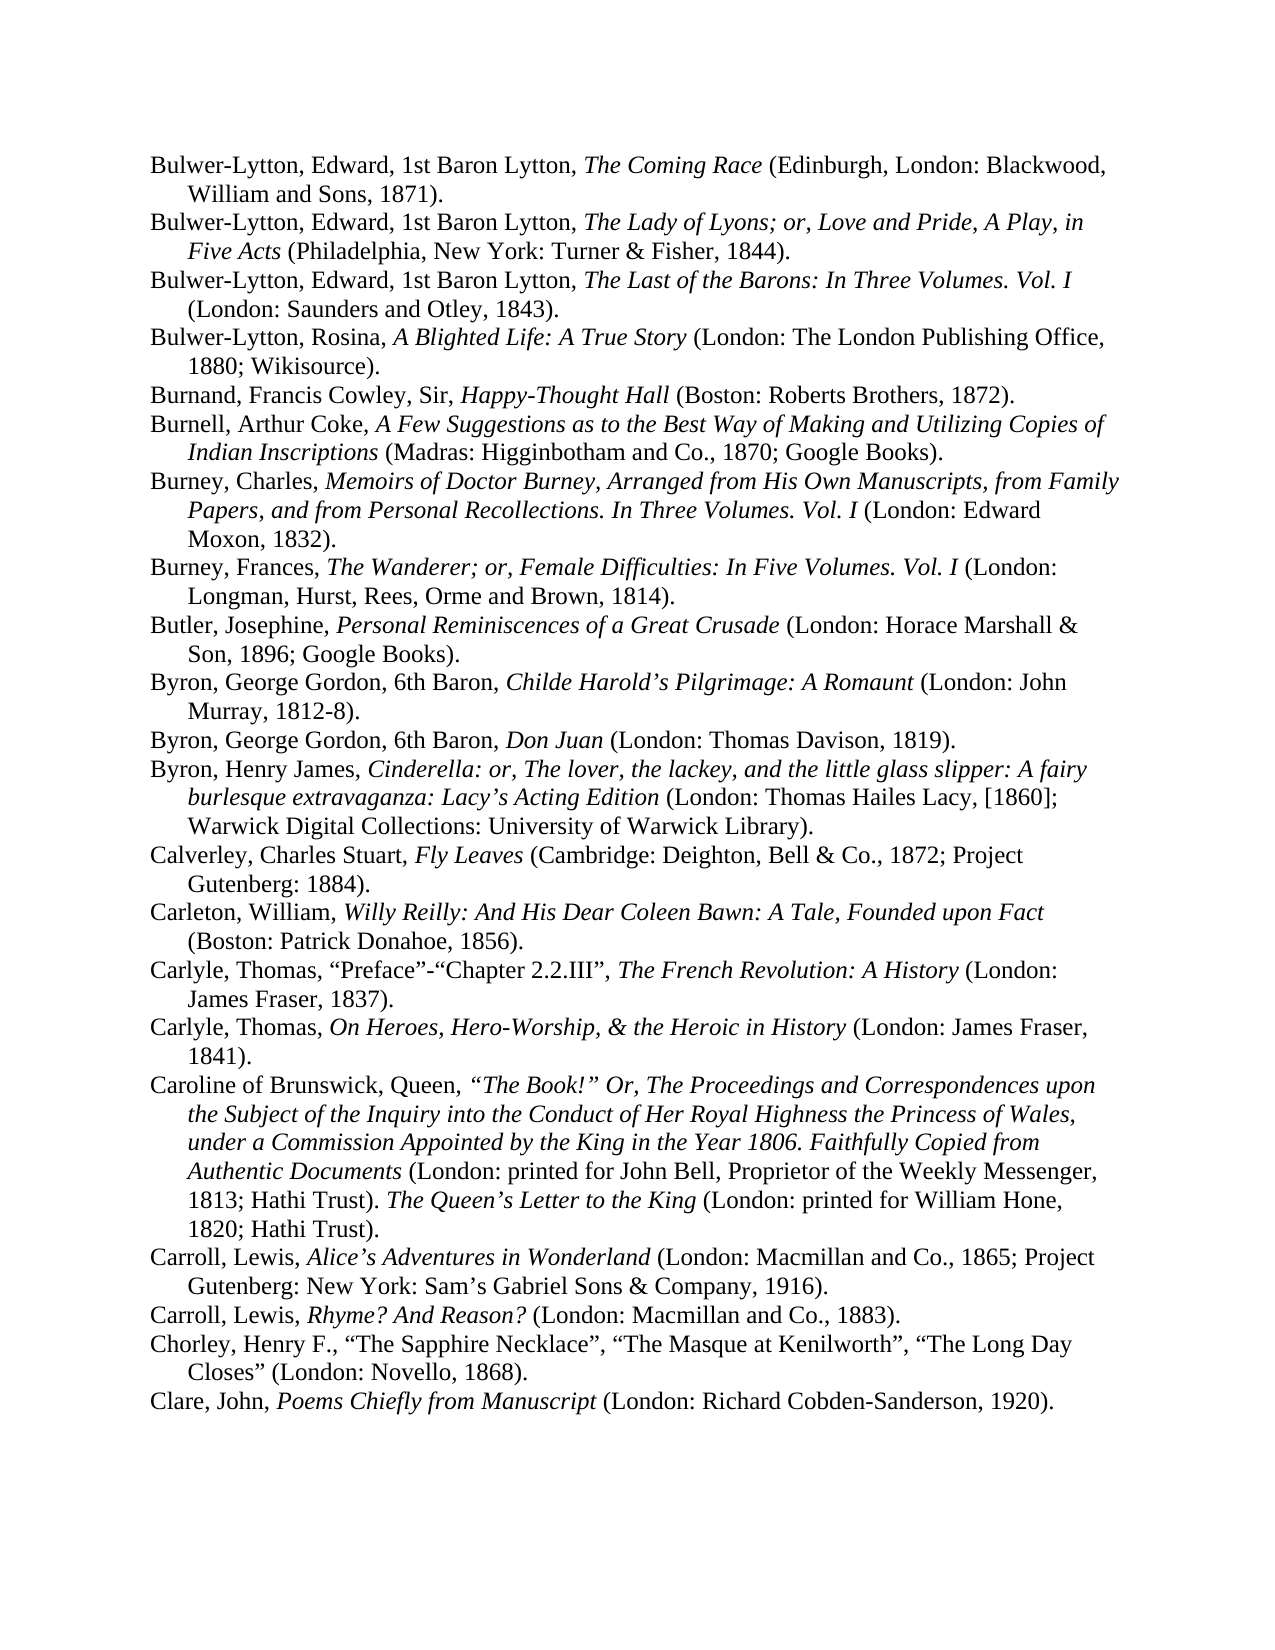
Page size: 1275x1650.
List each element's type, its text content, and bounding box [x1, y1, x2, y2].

text Carlyle, Thomas, On Heroes, Hero-Worship, & the Heroic in History (London: James Fraser, 1841). [150, 1012, 1125, 1070]
text Bulwer-Lytton, Edward, 1st Baron Lytton, The Last of the Barons: In Three Volumes. Vol. I (London: Saunders and Otley, 1843). [150, 265, 1125, 322]
text Calverley, Charles Stuart, Fly Leaves (Cambridge: Deighton, Bell & Co., 1872; Project Gutenberg: 1884). [150, 840, 1125, 897]
text Carlyle, Thomas, “Preface”-“Chapter 2.2.III”, The French Revolution: A History (London: James Fraser, 1837). [150, 955, 1125, 1012]
text Byron, George Gordon, 6th Baron, Don Juan (London: Thomas Davison, 1819). [150, 725, 1125, 754]
text Bulwer-Lytton, Edward, 1st Baron Lytton, The Lady of Lyons; or, Love and Pride, A Play, in Five Acts (Philadelphia, New York: Turner & Fisher, 1844). [150, 207, 1125, 265]
text Butler, Josephine, Personal Reminiscences of a Great Crusade (London: Horace Marshall & Son, 1896; Google Books). [150, 610, 1125, 667]
text Burnand, Francis Cowley, Sir, Happy-Thought Hall (Boston: Roberts Brothers, 1872). [150, 380, 1125, 409]
text Bulwer-Lytton, Rosina, A Blighted Life: A True Story (London: The London Publishing Office, 1880; Wikisource). [150, 322, 1125, 380]
text Burnell, Arthur Coke, A Few Suggestions as to the Best Way of Making and Utilizing Copies of Indian Inscriptions (Madras: Higginbotham and Co., 1870; Google Books). [150, 409, 1125, 466]
text Carroll, Lewis, Alice’s Adventures in Wonderland (London: Macmillan and Co., 1865; Project Gutenberg: New York: Sam’s Gabriel Sons & Company, 1916). [150, 1242, 1125, 1300]
text Byron, George Gordon, 6th Baron, Childe Harold’s Pilgrimage: A Romaunt (London: John Murray, 1812-8). [150, 667, 1125, 725]
text Carleton, William, Willy Reilly: And His Dear Coleen Bawn: A Tale, Founded upon Fact (Boston: Patrick Donahoe, 1856). [150, 897, 1125, 955]
text Byron, Henry James, Cinderella: or, The lover, the lackey, and the little glass slipper: A fairy burlesque extravaganza: Lacy’s Acting Edition (London: Thomas Hailes Lacy, [1860]; Warwick Digital Collections: University of Warwick Library). [150, 754, 1125, 840]
text Burney, Charles, Memoirs of Doctor Burney, Arranged from His Own Manuscripts, from Family Papers, and from Personal Recollections. In Three Volumes. Vol. I (London: Edward Moxon, 1832). [150, 466, 1125, 552]
text Bulwer-Lytton, Edward, 1st Baron Lytton, The Coming Race (Edinburgh, London: Blackwood, William and Sons, 1871). [150, 150, 1125, 207]
text Chorley, Henry F., “The Sapphire Necklace”, “The Masque at Kenilworth”, “The Long Day Closes” (London: Novello, 1868). [150, 1329, 1125, 1386]
text Clare, John, Poems Chiefly from Manuscript (London: Richard Cobden-Sanderson, 1920). [150, 1386, 1125, 1415]
text Caroline of Brunswick, Queen, “The Book!” Or, The Proceedings and Correspondences upon the Subject of the Inquiry into the Conduct of Her Royal Highness the Princess of Wales, under a Commission Appointed by the King in the Year 1806. Faithfully Copied from Authentic Documents (London: printed for John Bell, Proprietor of the Weekly Messenger, 1813; Hathi Trust). The Queen’s Letter to the King (London: printed for William Hone, 1820; Hathi Trust). [150, 1070, 1125, 1242]
text Burney, Frances, The Wanderer; or, Female Difficulties: In Five Volumes. Vol. I (London: Longman, Hurst, Rees, Orme and Brown, 1814). [150, 552, 1125, 610]
text Carroll, Lewis, Rhyme? And Reason? (London: Macmillan and Co., 1883). [150, 1300, 1125, 1329]
